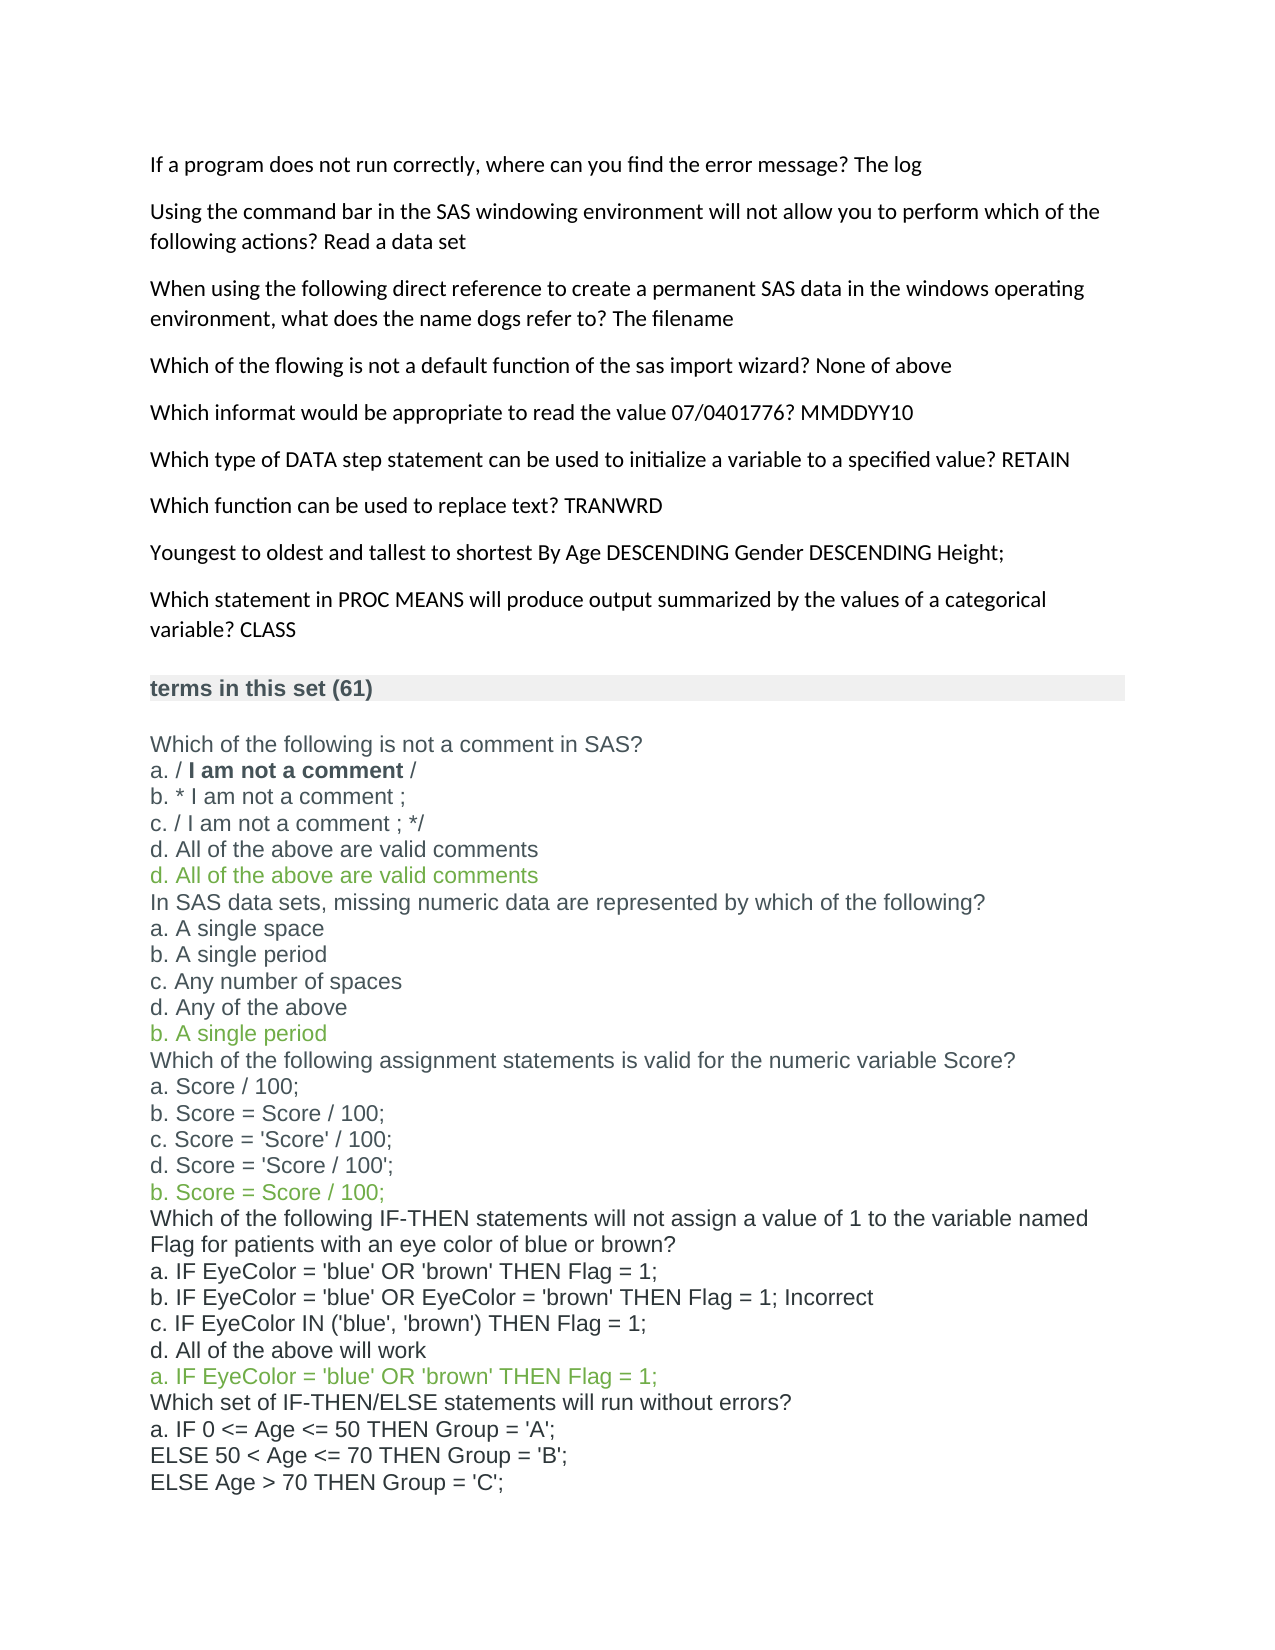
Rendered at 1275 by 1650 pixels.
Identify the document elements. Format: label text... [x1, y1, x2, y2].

text terms in this set (61) [150, 675, 1125, 701]
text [150, 1389, 1125, 1495]
text Which function can be used to replace text? TRANWRD [150, 492, 1125, 520]
text If a program does not run correctly, where can you find the error message? The log [150, 150, 1125, 178]
text b. A single period [150, 1020, 1125, 1047]
text Using the command bar in the SAS windowing environment will not allow you to perform which of the following actions? Read a data set [150, 197, 1125, 255]
text Which informat would be appropriate to read the value 07/0401776? MMDDYY10 [150, 398, 1125, 426]
text Which type of DATA step statement can be used to initialize a variable to a specified value? RETAIN [150, 445, 1125, 473]
text In SAS data sets, missing numeric data are represented by which of the following? a. A single space b. A single period c. Any number of spaces d. Any of the above [150, 889, 1125, 1020]
text Youngest to oldest and tallest to shortest By Age DESCENDING Gender DESCENDING Height; [150, 538, 1125, 567]
text Which of the following assignment statements is valid for the numeric variable Score? a. Score / 100; b. Score = Score / 100; c. Score = 'Score' / 100; d. Score = 'Score / 100'; [150, 1047, 1125, 1178]
text Which statement in PROC MEANS will produce output summarized by the values of a categorical variable? CLASS [150, 585, 1125, 644]
text Which of the flowing is not a default function of the sas import wizard? None of above [150, 351, 1125, 379]
text a. IF EyeColor = 'blue' OR 'brown' THEN Flag = 1; [150, 1363, 1125, 1389]
text b. Score = Score / 100; [150, 1178, 1125, 1205]
text When using the following direct reference to create a permanent SAS data in the windows operating environment, what does the name dogs refer to? The filename [150, 274, 1125, 332]
text Which of the following IF-THEN statements will not assign a value of 1 to the variable named Flag for patients with an eye color of blue or brown? a. IF EyeColor = 'blue' OR 'brown' THEN Flag = 1; b. IF EyeColor = 'blue' OR EyeColor = 'brown' THEN Flag = 1; Incorrect c. IF EyeColor IN ('blue', 'brown') THEN Flag = 1; d. All of the above will work [150, 1205, 1125, 1363]
text d. All of the above are valid comments [150, 862, 1125, 889]
text Which of the following is not a comment in SAS? a. / I am not a comment / b. * I am not a comment ; c. / I am not a comment ; */ d. All of the above are valid comments [150, 731, 1125, 862]
